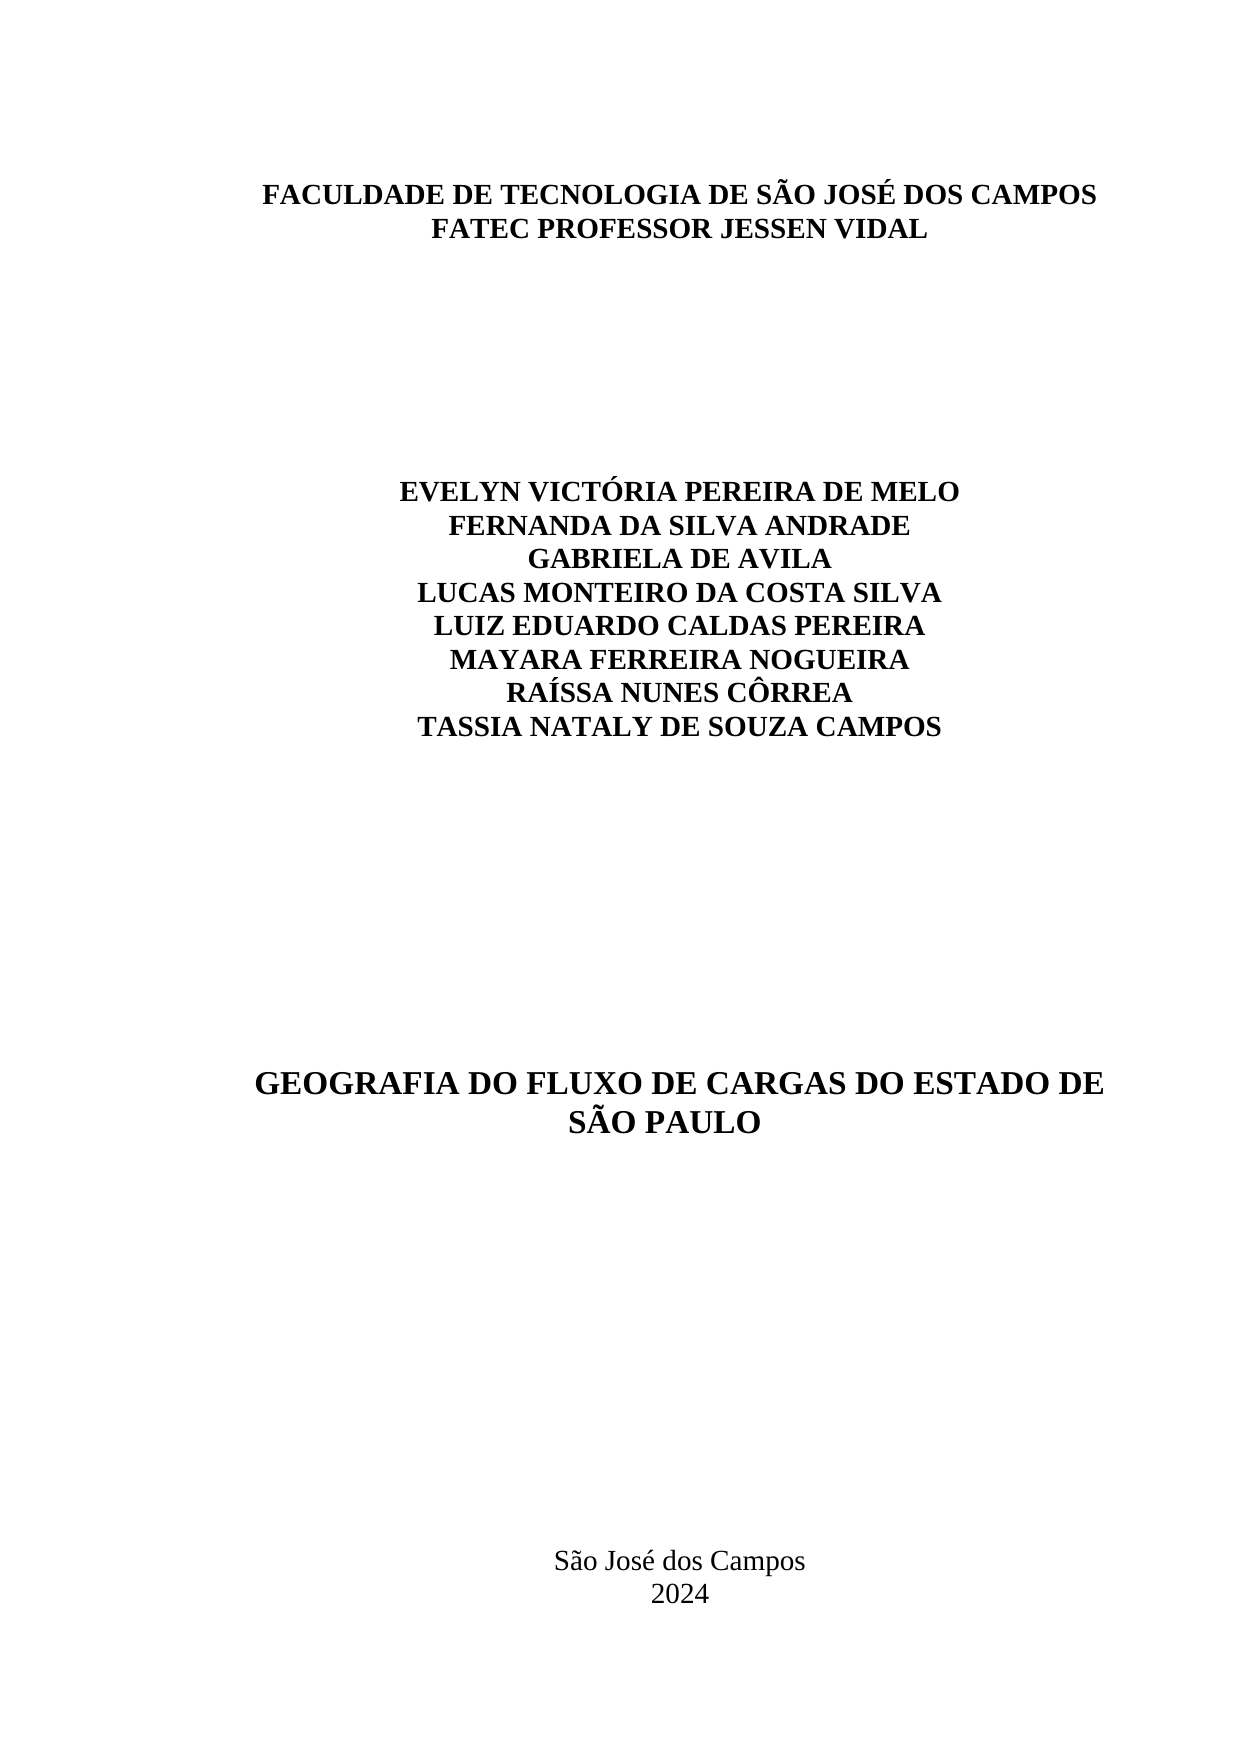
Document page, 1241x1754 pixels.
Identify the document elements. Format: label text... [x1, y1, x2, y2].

text FACULDADE DE TECNOLOGIA DE SÃO JOSÉ DOS CAMPOS [207, 177, 1122, 211]
text MAYARA FERREIRA NOGUEIRA [207, 642, 1122, 676]
text FERNANDA DA SILVA ANDRADE [207, 508, 1122, 541]
text EVELYN VICTÓRIA PEREIRA DE MELO [207, 474, 1122, 508]
text RAÍSSA NUNES CÔRREA [207, 676, 1122, 709]
text FATEC PROFESSOR JESSEN VIDAL [207, 211, 1122, 244]
text LUIZ EDUARDO CALDAS PEREIRA [207, 608, 1122, 642]
text São José dos Campos [207, 1543, 1122, 1576]
text GEOGRAFIA DO FLUXO DE CARGAS DO ESTADO DE SÃO PAULO [207, 1064, 1122, 1140]
text LUCAS MONTEIRO DA COSTA SILVA [207, 575, 1122, 608]
text 2024 [207, 1576, 1122, 1610]
text TASSIA NATALY DE SOUZA CAMPOS [207, 709, 1122, 743]
text GABRIELA DE AVILA [207, 541, 1122, 575]
